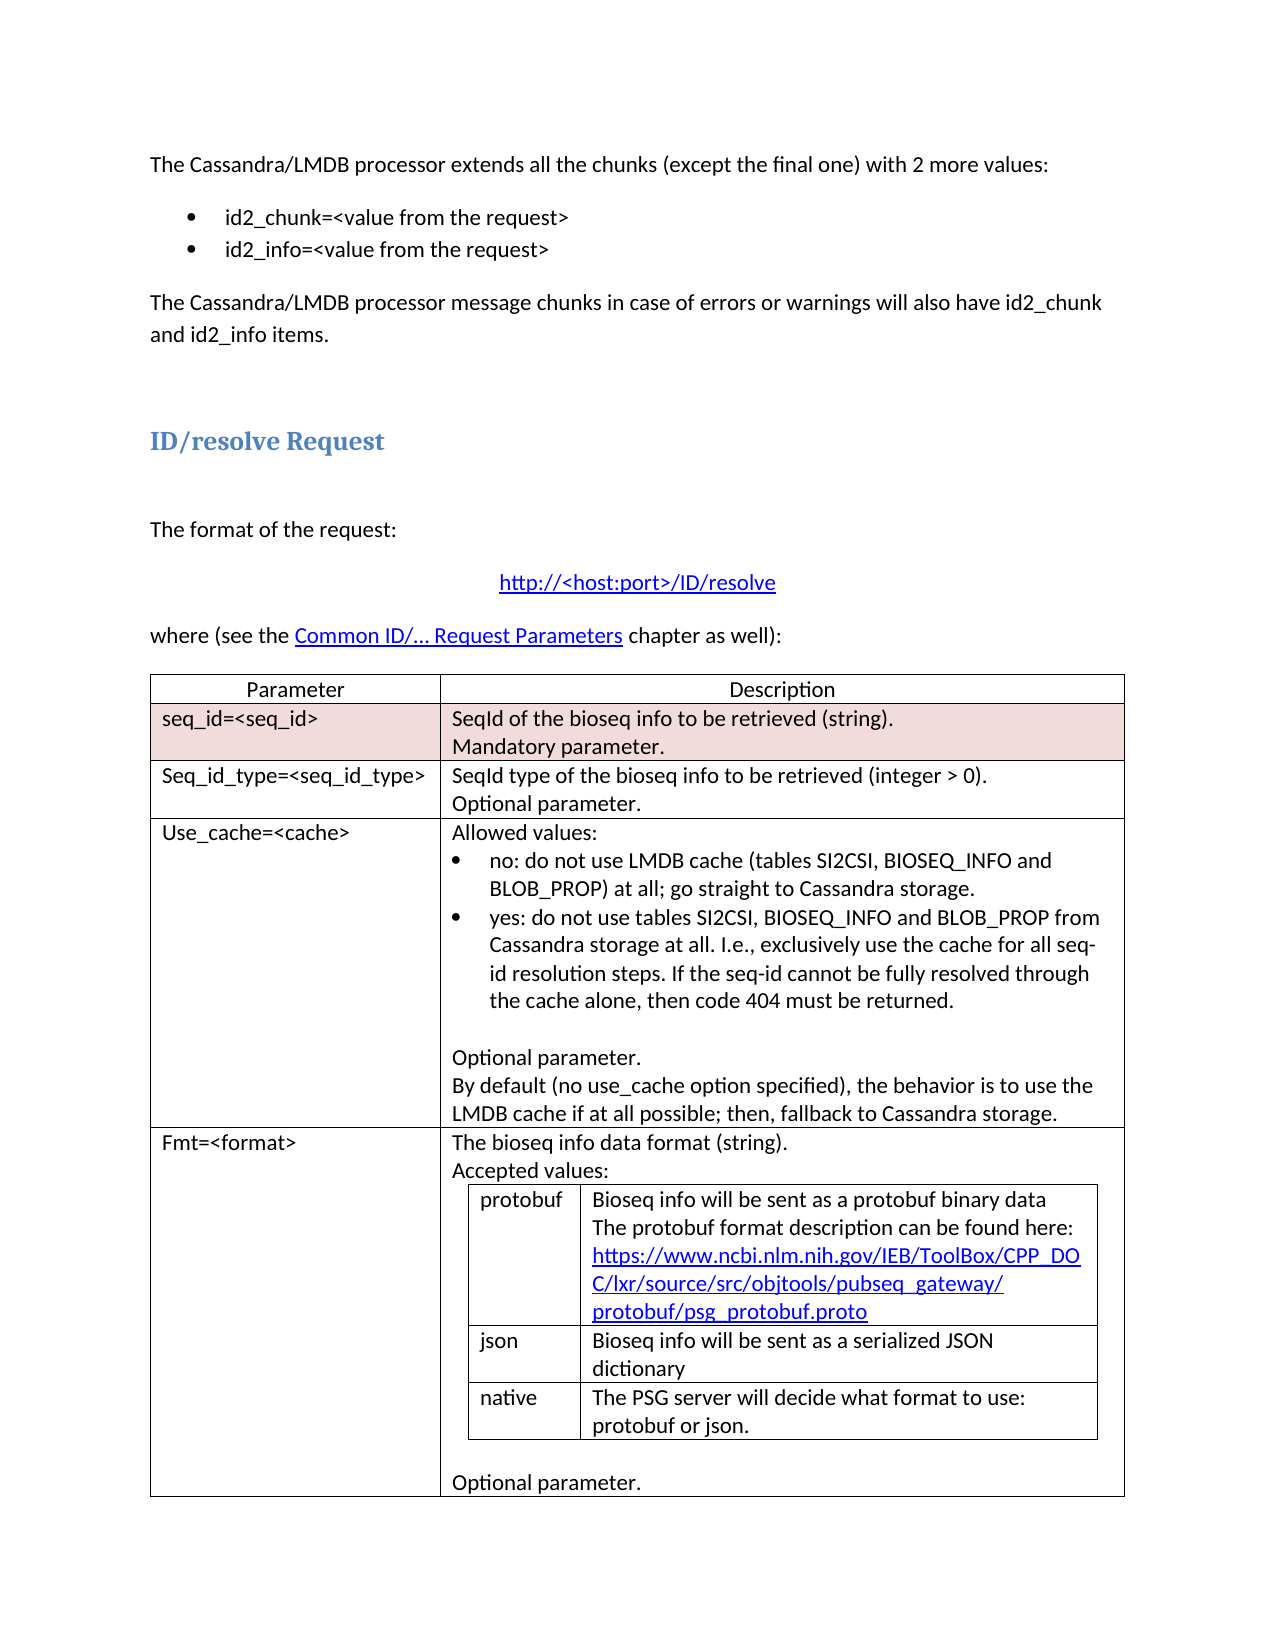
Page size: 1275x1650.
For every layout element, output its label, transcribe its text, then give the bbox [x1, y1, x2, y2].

table_cell seq_id=<seq_id> [151, 704, 440, 760]
text The Cassandra/LMDB processor message chunks in case of errors or warnings will also have id2_chunk and id2_info items. [150, 288, 1125, 348]
text http://<host:port>/ID/resolve [150, 568, 1125, 596]
table_cell Seq_id_type=<seq_id_type> [151, 761, 440, 817]
table_header Parameter [151, 675, 440, 703]
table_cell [441, 1128, 1124, 1496]
table_cell Allowed values: no: do not use LMDB cache (tables SI2CSI, BIOSEQ_INFO and BLOB_PROP) at all; go straight to Cassandra storage. yes: do not use tables SI2CSI, BIOSEQ_INFO and BLOB_PROP from Cassandra storage at all. I.e., exclusively use the cache for all seq-id resolution steps. If the seq-id cannot be fully resolved through the cache alone, then code 404 must be returned. Optional parameter. By default (no use_cache option specified), the behavior is to use the LMDB cache if at all possible; then, fallback to Cassandra storage. [441, 819, 1124, 1127]
list id2_info=<value from the request> [187, 235, 1125, 263]
subtitle ID/resolve Request [150, 426, 1125, 458]
table_cell SeqId of the bioseq info to be retrieved (string). Mandatory parameter. [441, 704, 1124, 760]
text The format of the request: [150, 515, 1125, 543]
text The Cassandra/LMDB processor extends all the chunks (except the final one) with 2 more values: [150, 150, 1125, 178]
text where (see the Common ID/… Request Parameters chapter as well): [150, 621, 1125, 649]
table_cell SeqId type of the bioseq info to be retrieved (integer > 0). Optional parameter. [441, 761, 1124, 817]
table_cell Fmt=<format> [151, 1128, 440, 1496]
table_header Description [441, 675, 1124, 703]
list id2_chunk=<value from the request> [187, 203, 1125, 231]
table_cell Use_cache=<cache> [151, 819, 440, 1127]
